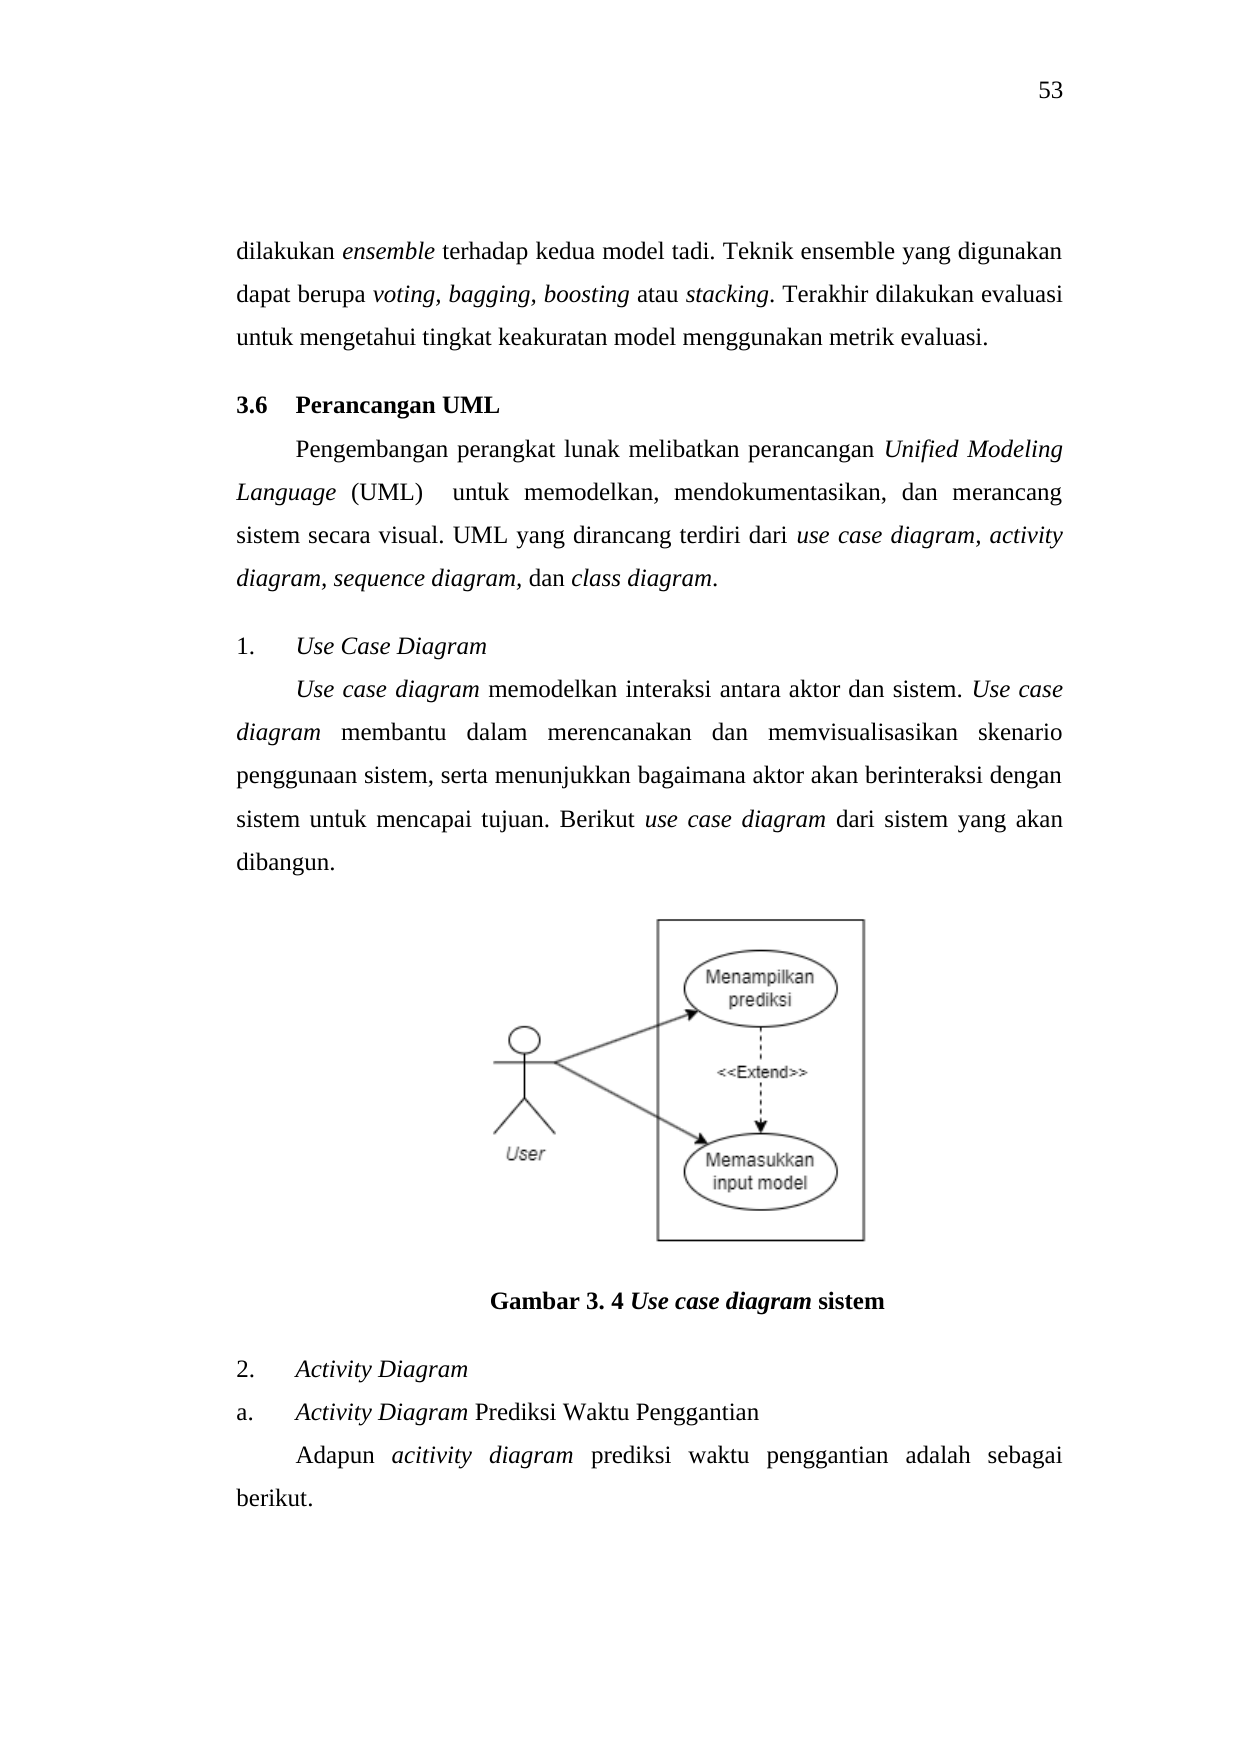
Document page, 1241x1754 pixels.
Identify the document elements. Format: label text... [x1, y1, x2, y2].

text Use case diagram memodelkan interaksi antara aktor dan sistem. Use case diagram membantu dalam merencanakan dan memvisualisasikan skenario penggunaan sistem, serta menunjukkan bagaimana aktor akan berinteraksi dengan sistem untuk mencapai tujuan. Berikut use case diagram dari sistem yang akan dibangun. [236, 674, 1063, 876]
text Perancangan UML [236, 391, 1063, 419]
list Use Case Diagram [236, 631, 1063, 660]
list Activity Diagram [236, 1354, 1063, 1383]
text Pengembangan perangkat lunak melibatkan perancangan Unified Modeling Language (UML) untuk memodelkan, mendokumentasikan, dan merancang sistem secara visual. UML yang dirancang terdiri dari use case diagram, activity diagram, sequence diagram, dan class diagram. [236, 434, 1063, 592]
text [236, 236, 1063, 351]
list Activity Diagram Prediksi Waktu Penggantian [236, 1397, 1063, 1426]
picture [463, 890, 896, 1272]
list Adapun acitivity diagram prediksi waktu penggantian adalah sebagai berikut. [236, 1440, 1063, 1512]
text Gambar 3. 4 Use case diagram sistem [311, 1286, 1063, 1315]
